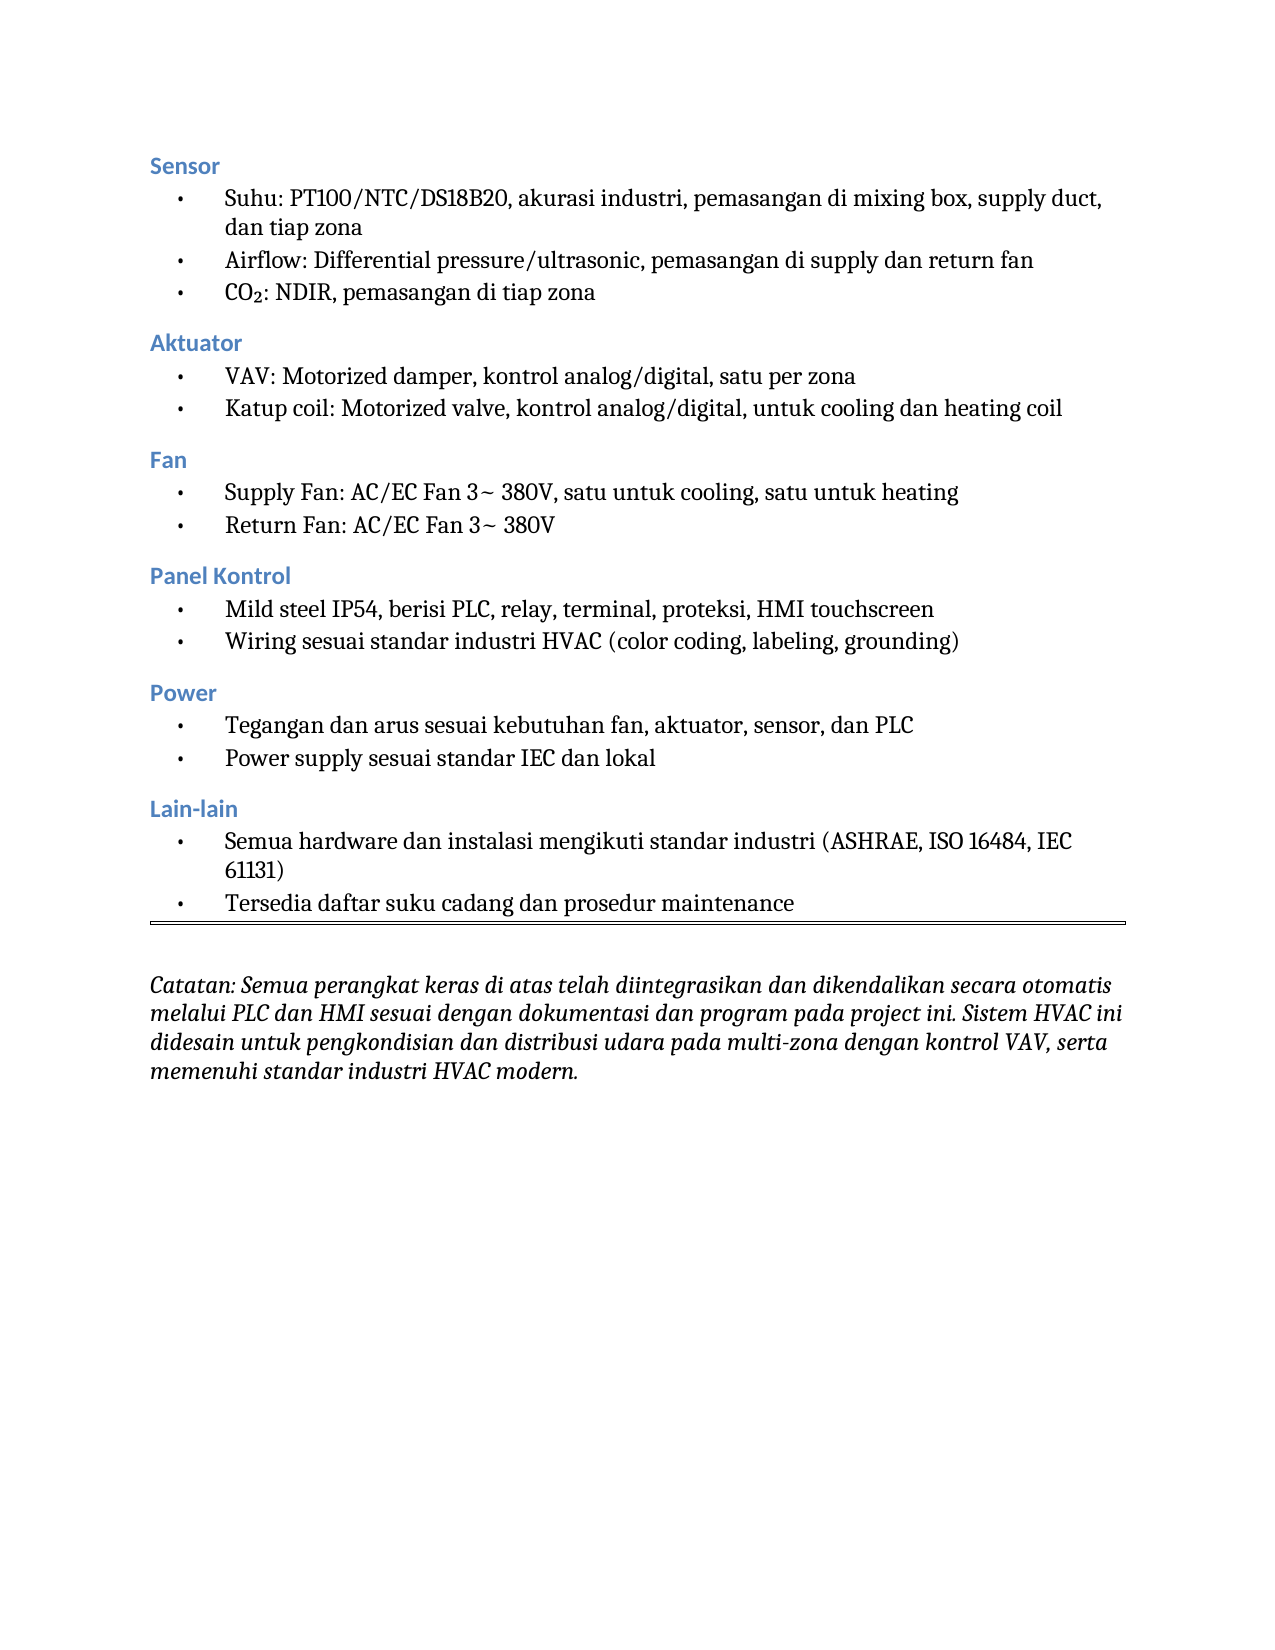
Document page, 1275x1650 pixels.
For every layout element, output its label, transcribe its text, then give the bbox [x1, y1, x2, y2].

subtitle Fan [150, 444, 1125, 474]
list Supply Fan: AC/EC Fan 3~ 380V, satu untuk cooling, satu untuk heating [175, 478, 1125, 507]
list VAV: Motorized damper, kontrol analog/digital, satu per zona [175, 362, 1125, 391]
subtitle Power [150, 677, 1125, 707]
list Return Fan: AC/EC Fan 3~ 380V [175, 511, 1125, 539]
list Tegangan dan arus sesuai kebutuhan fan, aktuator, sensor, dan PLC [175, 711, 1125, 740]
text Catatan: Semua perangkat keras di atas telah diintegrasikan dan dikendalikan secara otomatis melalui PLC dan HMI sesuai dengan dokumentasi dan program pada project ini. Sistem HVAC ini didesain untuk pengkondisian dan distribusi udara pada multi-zona dengan kontrol VAV, serta memenuhi standar industri HVAC modern. [150, 971, 1125, 1086]
subtitle Panel Kontrol [150, 560, 1125, 591]
list Airflow: Differential pressure/ultrasonic, pemasangan di supply dan return fan [175, 246, 1125, 274]
list Semua hardware dan instalasi mengikuti standar industri (ASHRAE, ISO 16484, IEC 61131) [175, 827, 1125, 885]
list Katup coil: Motorized valve, kontrol analog/digital, untuk cooling dan heating coil [175, 394, 1125, 423]
list Wiring sesuai standar industri HVAC (color coding, labeling, grounding) [175, 627, 1125, 656]
list Mild steel IP54, berisi PLC, relay, terminal, proteksi, HMI touchscreen [175, 594, 1125, 623]
list Suhu: PT100/NTC/DS18B20, akurasi industri, pemasangan di mixing box, supply duct, dan tiap zona [175, 184, 1125, 242]
list Tersedia daftar suku cadang dan prosedur maintenance [175, 888, 1125, 917]
subtitle Aktuator [150, 328, 1125, 358]
subtitle Lain-lain [150, 793, 1125, 823]
list Power supply sesuai standar IEC dan lokal [175, 743, 1125, 772]
subtitle Sensor [150, 150, 1125, 181]
list CO₂: NDIR, pemasangan di tiap zona [175, 278, 1125, 307]
